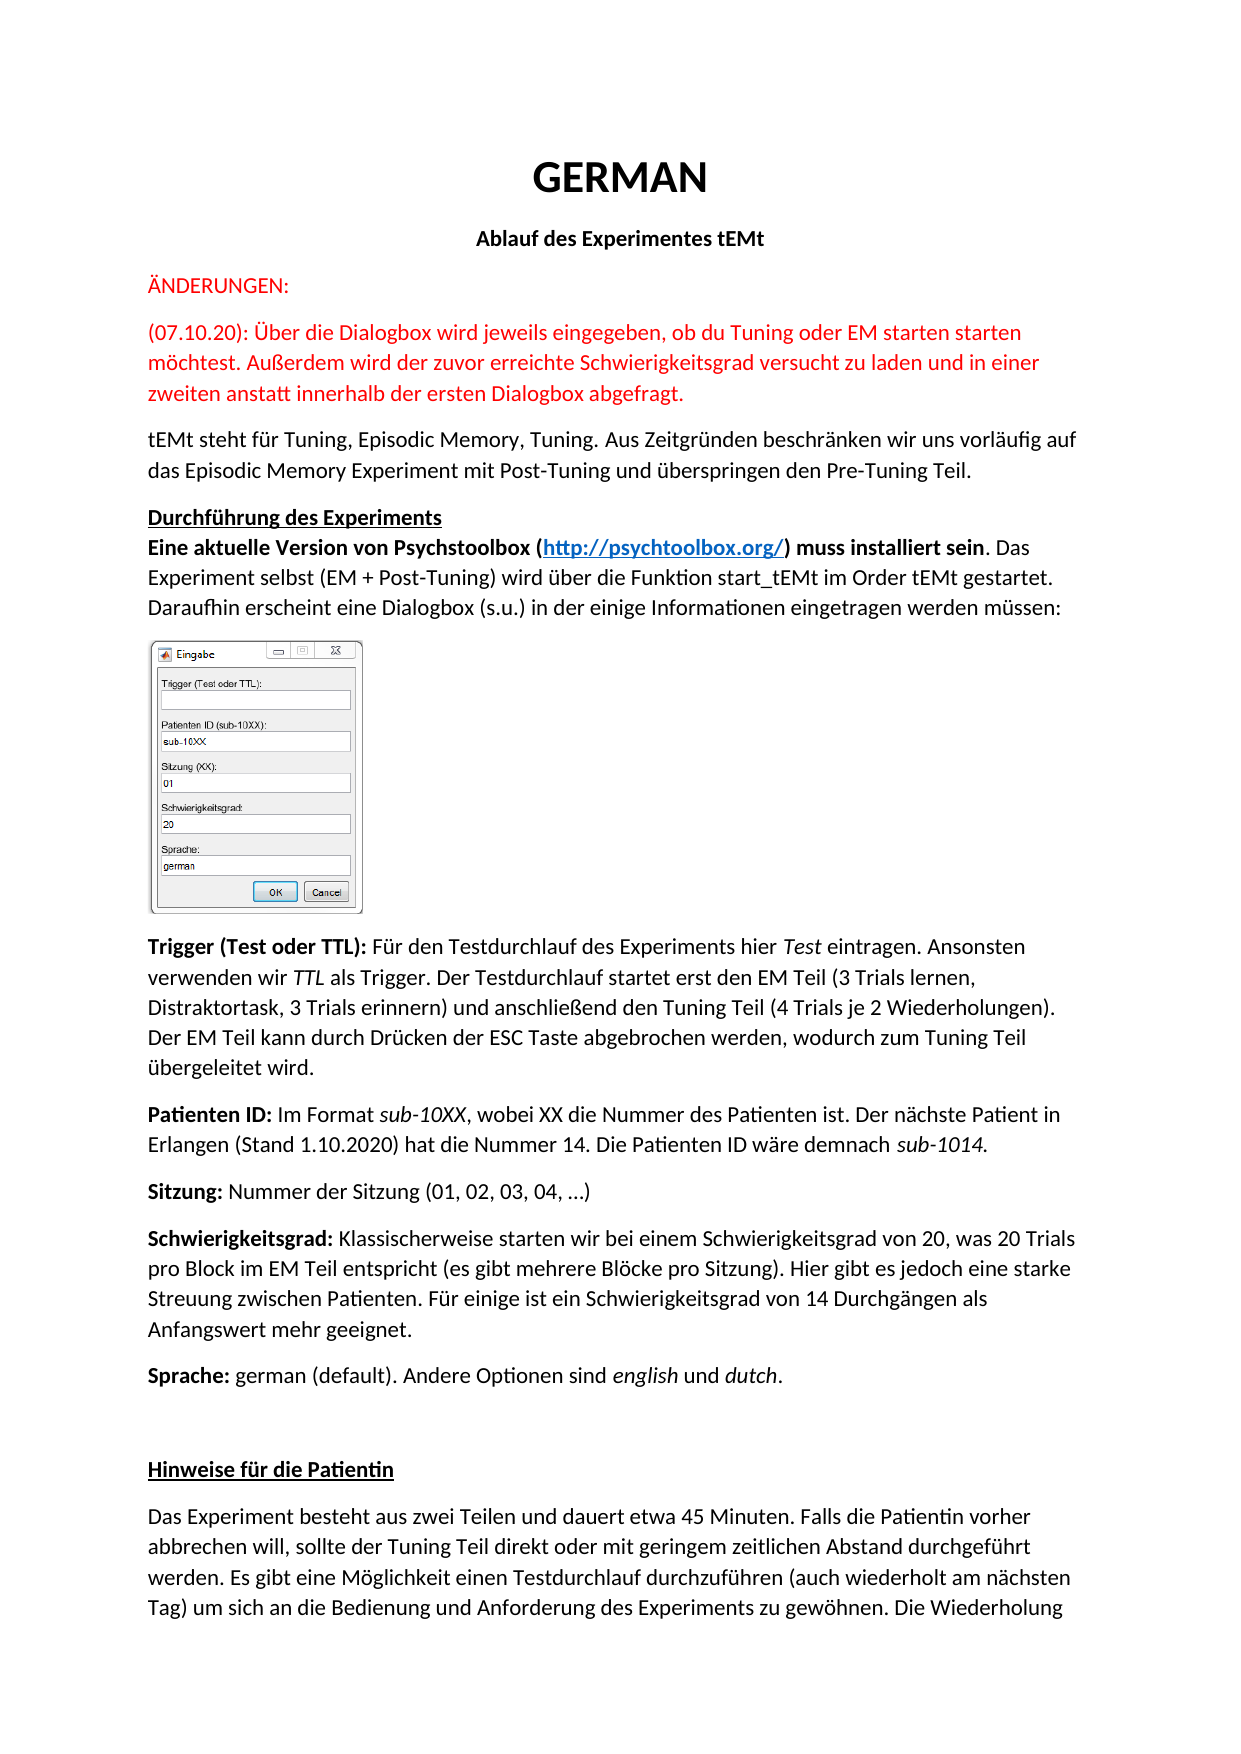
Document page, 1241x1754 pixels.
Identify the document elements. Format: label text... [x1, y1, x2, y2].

text Durchführung des Experiments Eine aktuelle Version von Psychstoolbox (http://psychtoolbox.org/) muss installiert sein. Das Experiment selbst (EM + Post-Tuning) wird über die Funktion start_tEMt im Order tEMt gestartet. Daraufhin erscheint eine Dialogbox (s.u.) in der einige Informationen eingetragen werden müssen: [148, 503, 1093, 621]
text Ablauf des Experimentes tEMt [148, 224, 1093, 253]
text ÄNDERUNGEN: [148, 271, 1093, 299]
text GERMAN [148, 148, 1093, 203]
picture [147, 640, 363, 914]
text Schwierigkeitsgrad: Klassischerweise starten wir bei einem Schwierigkeitsgrad von 20, was 20 Trials pro Block im EM Teil entspricht (es gibt mehrere Blöcke pro Sitzung). Hier gibt es jedoch eine starke Streuung zwischen Patienten. Für einige ist ein Schwierigkeitsgrad von 14 Durchgängen als Anfangswert mehr geeignet. [148, 1224, 1093, 1343]
text tEMt steht für Tuning, Episodic Memory, Tuning. Aus Zeitgründen beschränken wir uns vorläufig auf das Episodic Memory Experiment mit Post-Tuning und überspringen den Pre-Tuning Teil. [148, 426, 1093, 484]
text Hinweise für die Patientin [148, 1455, 1093, 1483]
text Trigger (Test oder TTL): Für den Testdurchlauf des Experiments hier Test eintragen. Ansonsten verwenden wir TTL als Trigger. Der Testdurchlauf startet erst den EM Teil (3 Trials lernen, Distraktortask, 3 Trials erinnern) und anschließend den Tuning Teil (4 Trials je 2 Wiederholungen). Der EM Teil kann durch Drücken der ESC Taste abgebrochen werden, wodurch zum Tuning Teil übergeleitet wird. [148, 932, 1093, 1081]
text Sitzung: Nummer der Sitzung (01, 02, 03, 04, …) [148, 1177, 1093, 1205]
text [148, 1502, 1093, 1621]
text (07.10.20): Über die Dialogbox wird jeweils eingegeben, ob du Tuning oder EM starten starten möchtest. Außerdem wird der zuvor erreichte Schwierigkeitsgrad versucht zu laden und in einer zweiten anstatt innerhalb der ersten Dialogbox abgefragt. [148, 318, 1093, 407]
text Patienten ID: Im Format sub-10XX, wobei XX die Nummer des Patienten ist. Der nächste Patient in Erlangen (Stand 1.10.2020) hat die Nummer 14. Die Patienten ID wäre demnach sub-1014. [148, 1100, 1093, 1158]
text Sprache: german (default). Andere Optionen sind english und dutch. [148, 1362, 1093, 1389]
